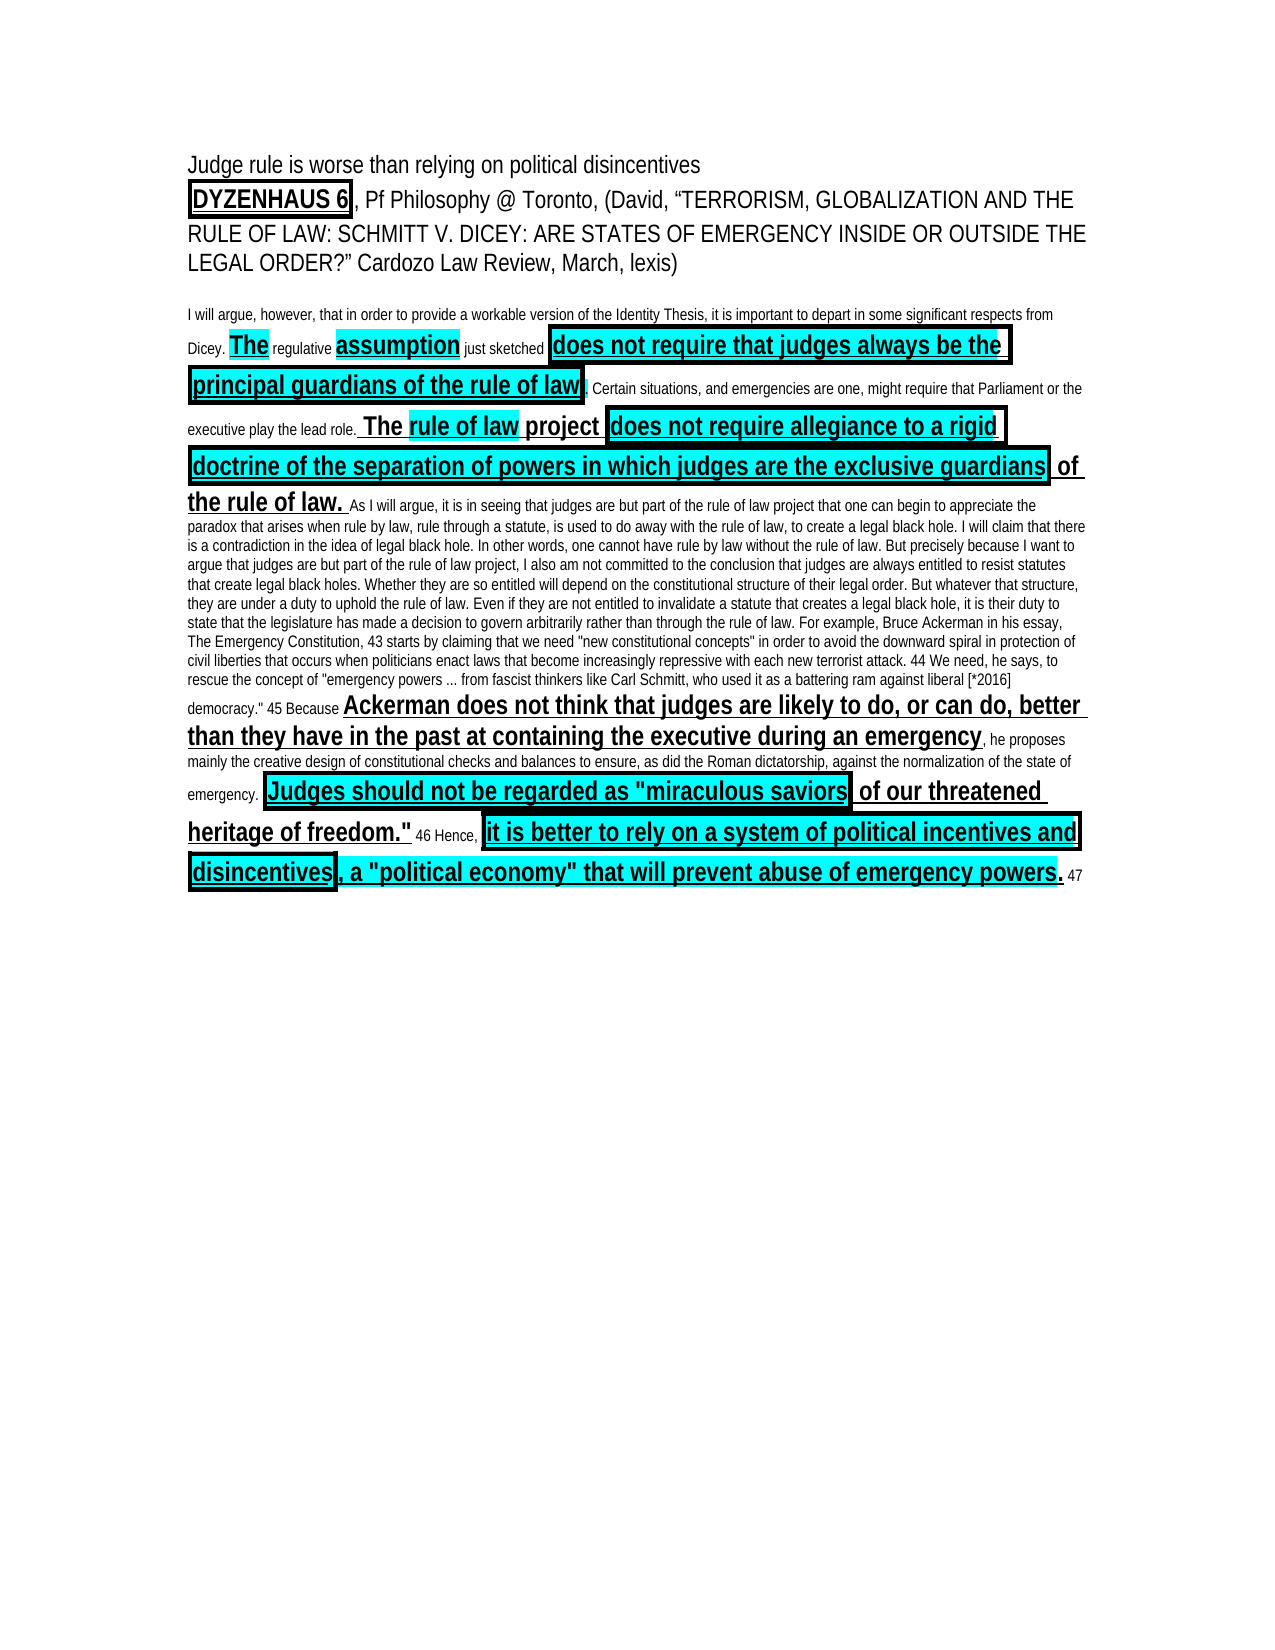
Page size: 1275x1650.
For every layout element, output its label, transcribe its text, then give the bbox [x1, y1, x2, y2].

text I will argue, however, that in order to provide a workable version of the Identity Thesis, it is important to depart in some significant respects from Dicey. The regulative assumption just sketched does not require that judges always be the principal guardians of the rule of law. Certain situations, and emergencies are one, might require that Parliament or the executive play the lead role. The rule of law project does not require allegiance to a rigid doctrine of the separation of powers in which judges are the exclusive guardians of the rule of law. As I will argue, it is in seeing that judges are but part of the rule of law project that one can begin to appreciate the paradox that arises when rule by law, rule through a statute, is used to do away with the rule of law, to create a legal black hole. I will claim that there is a contradiction in the idea of legal black hole. In other words, one cannot have rule by law without the rule of law. But precisely because I want to argue that judges are but part of the rule of law project, I also am not committed to the conclusion that judges are always entitled to resist statutes that create legal black holes. Whether they are so entitled will depend on the constitutional structure of their legal order. But whatever that structure, they are under a duty to uphold the rule of law. Even if they are not entitled to invalidate a statute that creates a legal black hole, it is their duty to state that the legislature has made a decision to govern arbitrarily rather than through the rule of law. For example, Bruce Ackerman in his essay, The Emergency Constitution, 43 starts by claiming that we need "new constitutional concepts" in order to avoid the downward spiral in protection of civil liberties that occurs when politicians enact laws that become increasingly repressive with each new terrorist attack. 44 We need, he says, to rescue the concept of "emergency powers ... from fascist thinkers like Carl Schmitt, who used it as a battering ram against liberal [*2016] democracy." 45 Because Ackerman does not think that judges are likely to do, or can do, better than they have in the past at containing the executive during an emergency, he proposes mainly the creative design of constitutional checks and balances to ensure, as did the Roman dictatorship, against the normalization of the state of emergency. Judges should not be regarded as "miraculous saviors of our threatened heritage of freedom." 46 Hence, it is better to rely on a system of political incentives and disincentives, a "political economy" that will prevent abuse of emergency powers. 47 [187, 305, 1087, 892]
text Judge rule is worse than relying on political disincentives [187, 150, 1087, 179]
text DYZENHAUS 6, Pf Philosophy @ Toronto, (David, “TERRORISM, GLOBALIZATION AND THE RULE OF LAW: SCHMITT V. DICEY: ARE STATES OF EMERGENCY INSIDE OR OUTSIDE THE LEGAL ORDER?” Cardozo Law Review, March, lexis) [187, 179, 1087, 276]
